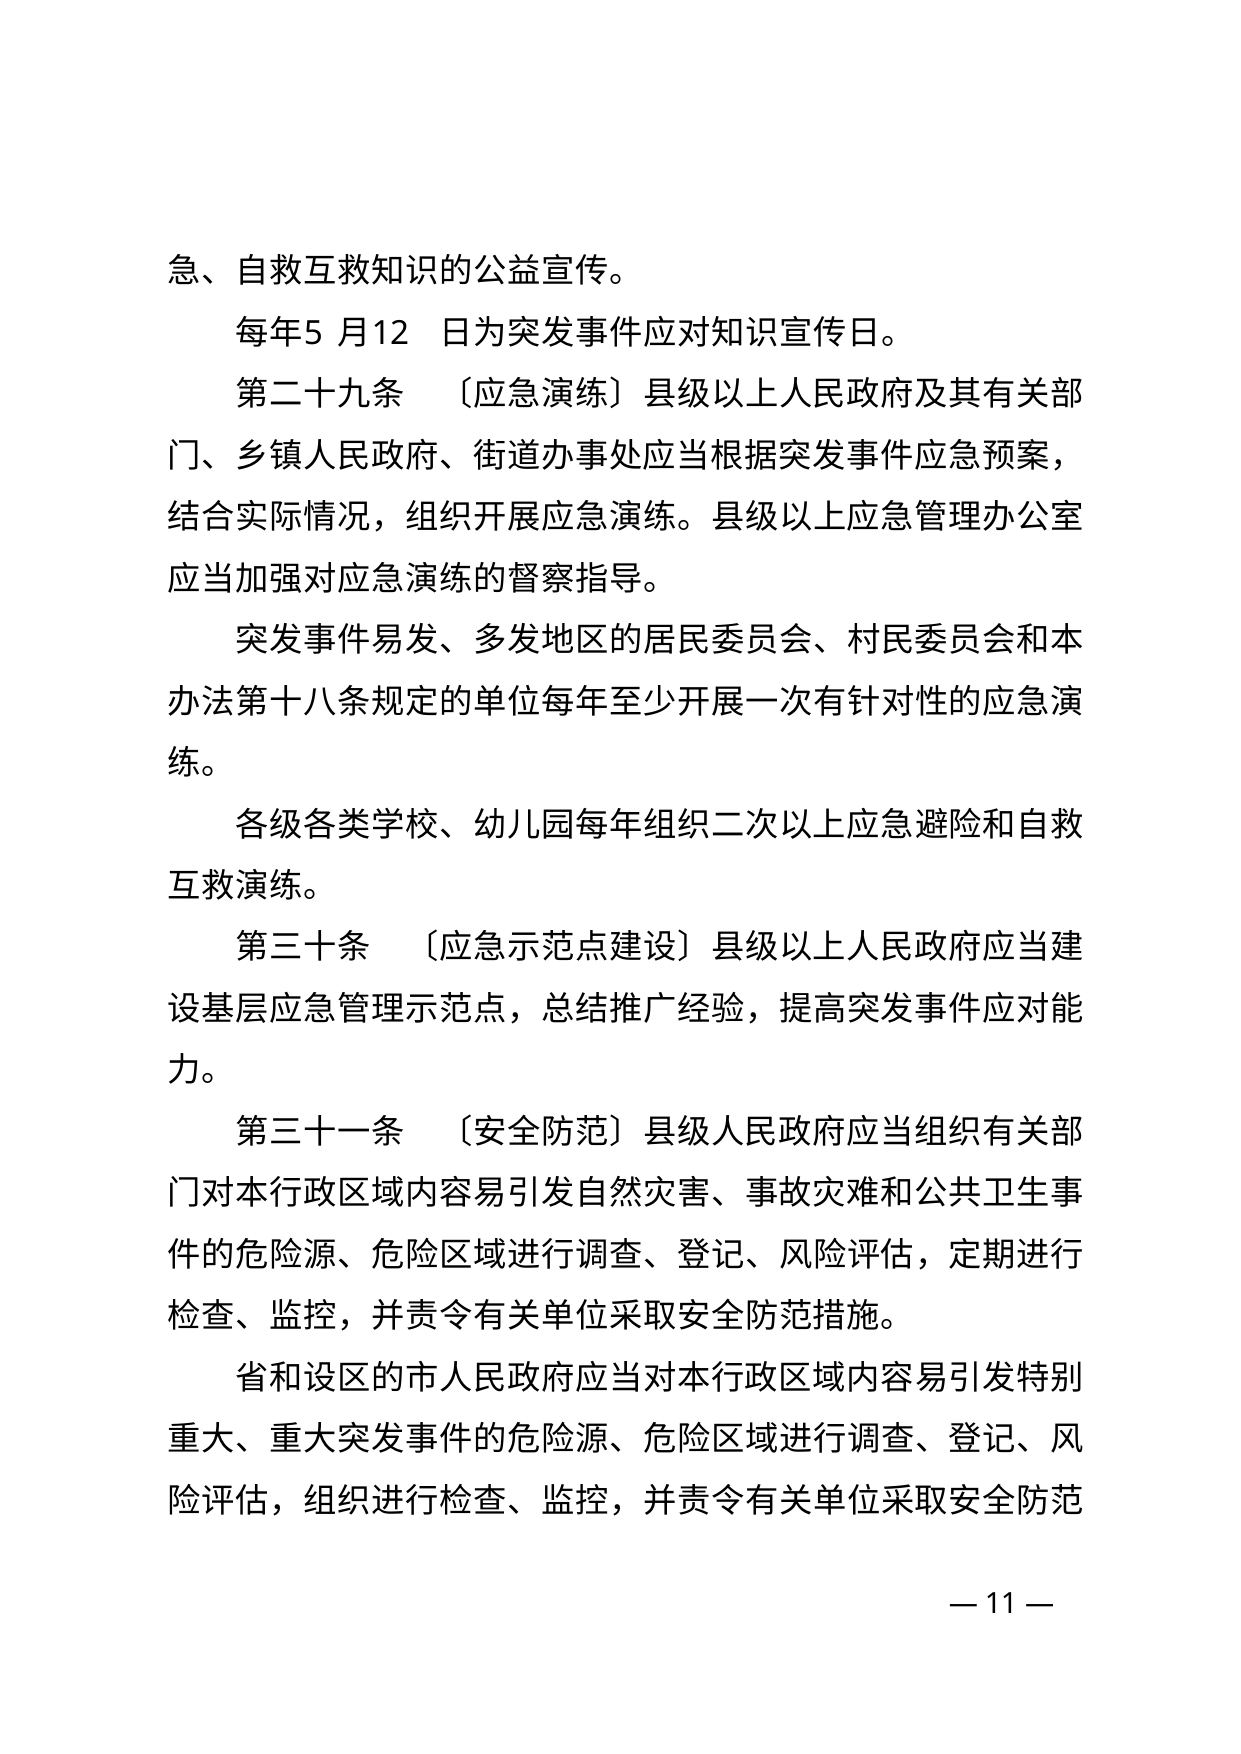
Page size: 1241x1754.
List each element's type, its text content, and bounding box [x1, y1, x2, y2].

text 突发事件易发、多发地区的居民委员会、村民委员会和本办法第十八条规定的单位每年至少开展一次有针对性的应急演练。 [168, 606, 1084, 791]
text 各级各类学校、幼儿园每年组织二次以上应急避险和自救互救演练。 [168, 791, 1084, 914]
text 每年5月12日为突发事件应对知识宣传日。 [168, 299, 1084, 361]
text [168, 238, 1084, 299]
text 第三十条 〔应急示范点建设〕县级以上人民政府应当建设基层应急管理示范点，总结推广经验，提高突发事件应对能力。 [168, 914, 1084, 1098]
text 第二十九条 〔应急演练〕县级以上人民政府及其有关部门、乡镇人民政府、街道办事处应当根据突发事件应急预案，结合实际情况，组织开展应急演练。县级以上应急管理办公室应当加强对应急演练的督察指导。 [168, 361, 1084, 606]
text 第三十一条 〔安全防范〕县级人民政府应当组织有关部门对本行政区域内容易引发自然灾害、事故灾难和公共卫生事件的危险源、危险区域进行调查、登记、风险评估，定期进行检查、监控，并责令有关单位采取安全防范措施。 [168, 1098, 1084, 1344]
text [168, 1344, 1084, 1528]
